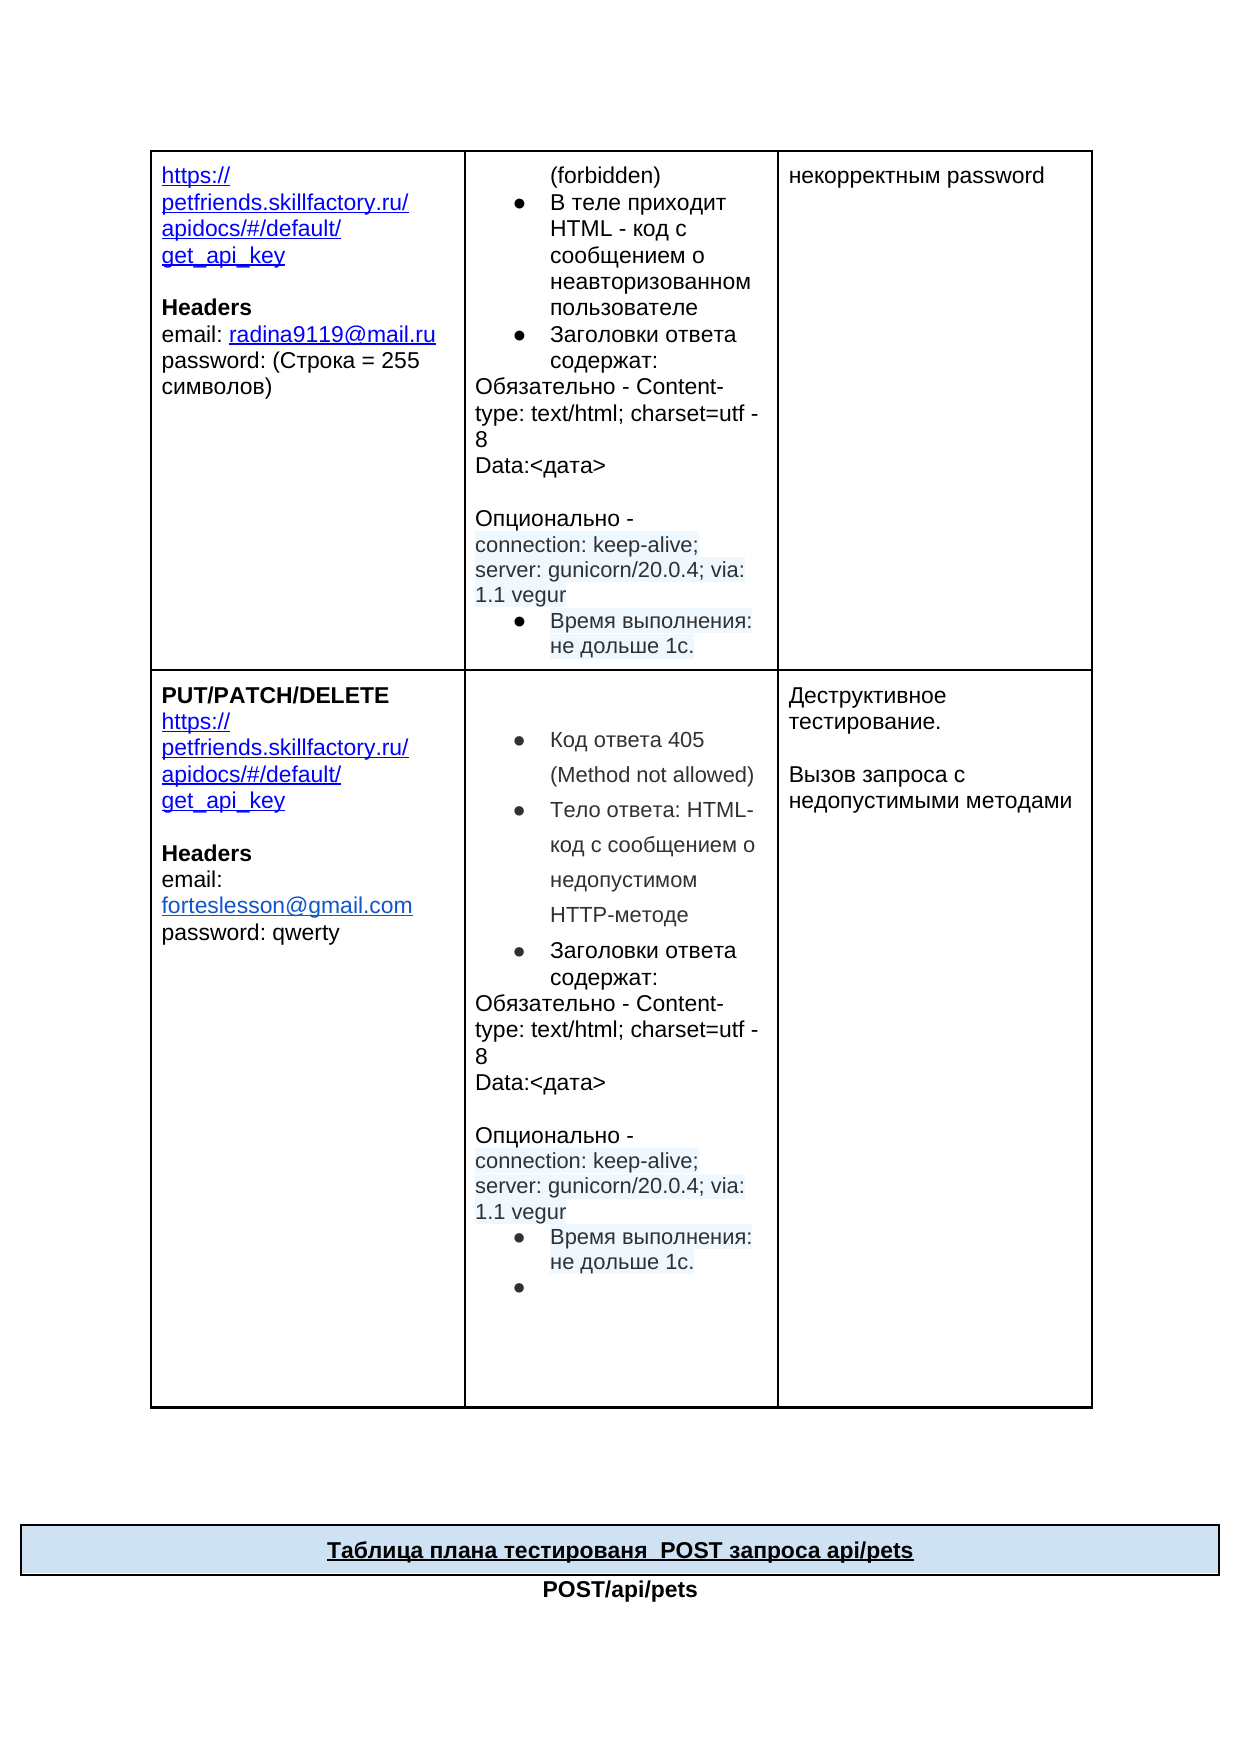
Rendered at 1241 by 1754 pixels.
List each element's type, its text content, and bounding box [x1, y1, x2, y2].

table_cell Деструктивное тестирование. Вызов запроса с недопустимыми методами [779, 671, 1091, 1406]
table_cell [152, 152, 464, 669]
table_cell Код ответа 405 (Method not allowed) Тело ответа: HTML-код c сообщением о недопустимом HTTP-методе Заголовки ответа содержат: Обязательно - Content-type: text/html; charset=utf - 8 Data:<дата> Опционально - connection: keep-alive; server: gunicorn/20.0.4; via: 1.1 vegur Время выполнения: не дольше 1с. [466, 671, 777, 1406]
table_header Таблица плана тестированя POST запроса api/pets [22, 1526, 1218, 1573]
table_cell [466, 152, 777, 669]
text POST/api/pets [150, 1576, 1090, 1602]
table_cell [779, 152, 1091, 669]
table_cell PUT/PATCH/DELETE https://petfriends.skillfactory.ru/apidocs/#/default/get_api_key Headers email: forteslesson@gmail.com password: qwerty [152, 671, 464, 1406]
